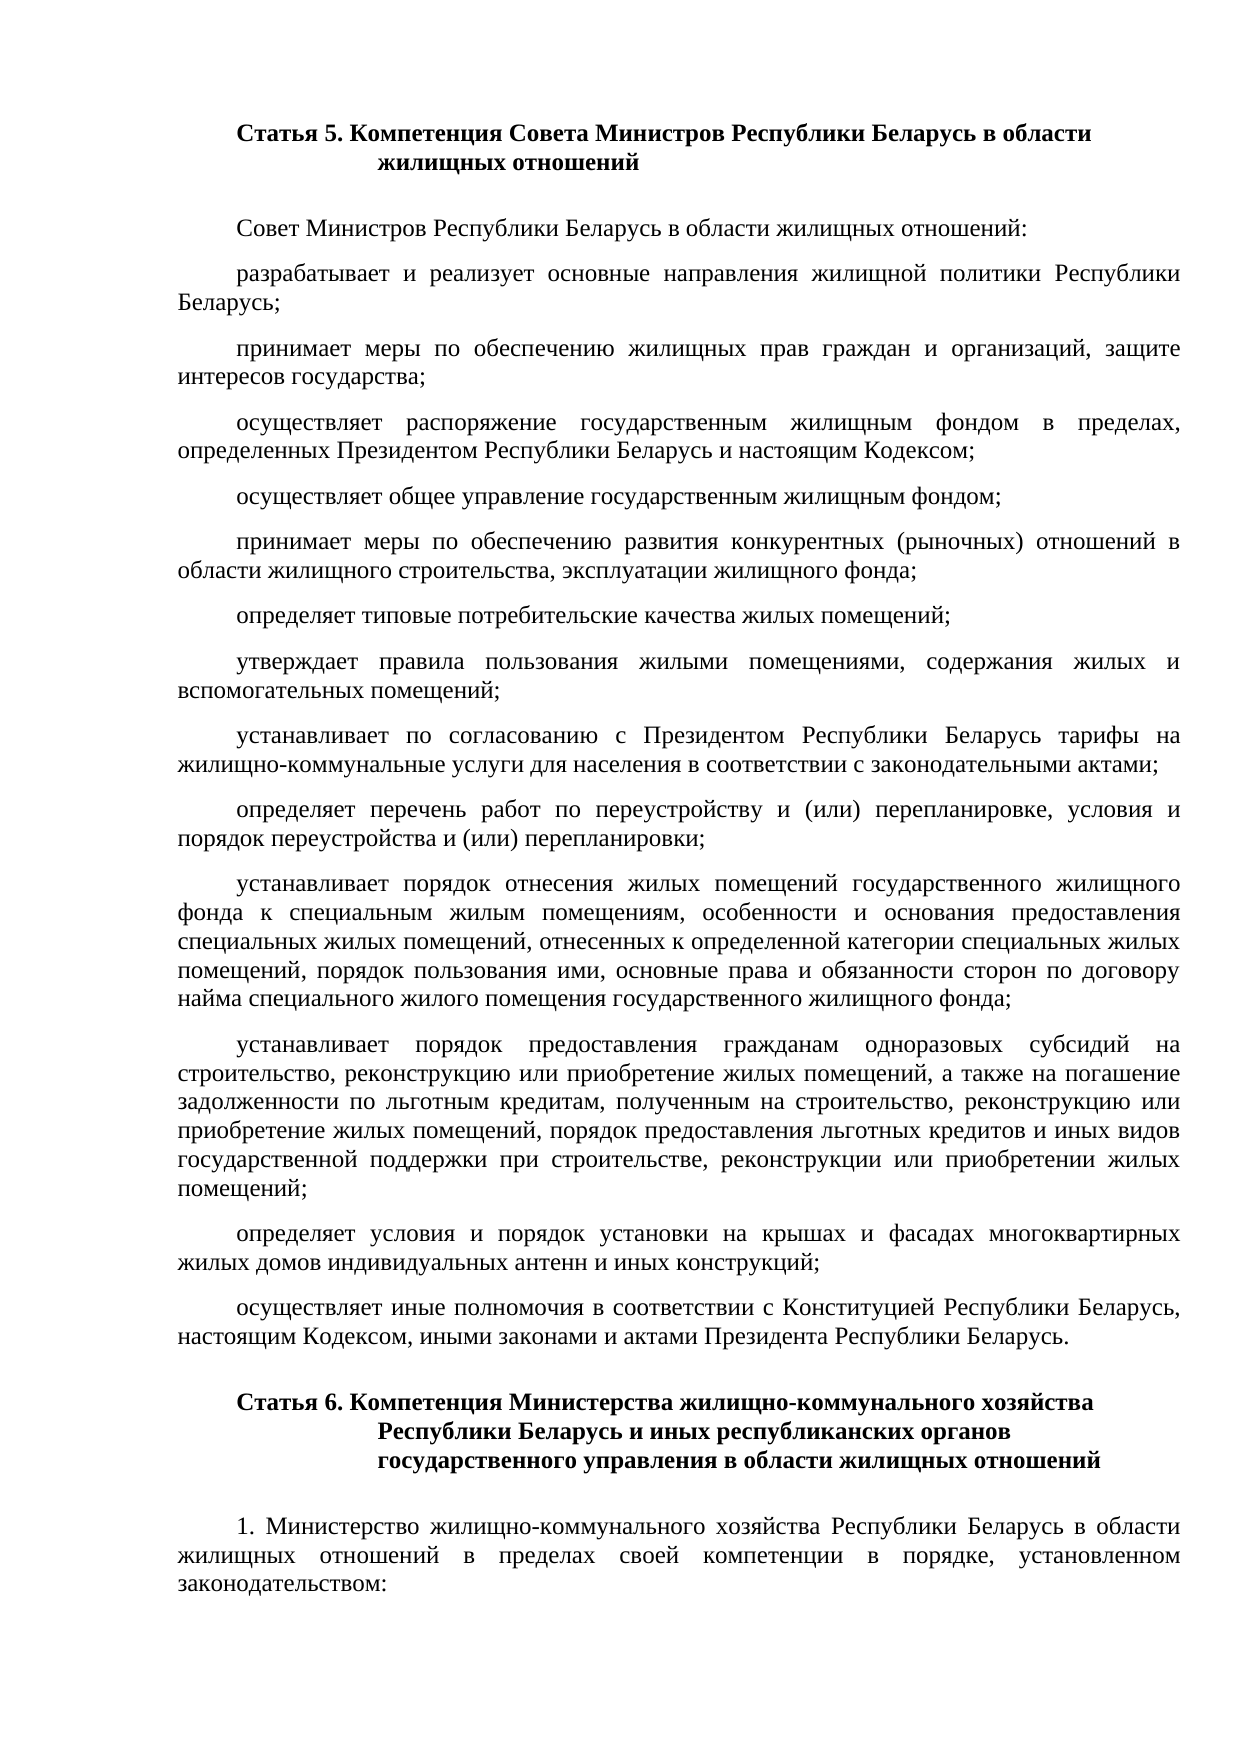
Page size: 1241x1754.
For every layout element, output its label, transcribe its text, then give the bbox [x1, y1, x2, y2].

text устанавливает по согласованию с Президентом Республики Беларусь тарифы на жилищно-коммунальные услуги для населения в соответствии с законодательными актами; [177, 720, 1181, 778]
text принимает меры по обеспечению развития конкурентных (рыночных) отношений в области жилищного строительства, эксплуатации жилищного фонда; [177, 526, 1181, 584]
text Статья 5. Компетенция Совета Министров Республики Беларусь в области жилищных отношений [236, 118, 1181, 176]
text устанавливает порядок отнесения жилых помещений государственного жилищного фонда к специальным жилым помещениям, особенности и основания предоставления специальных жилых помещений, отнесенных к определенной категории специальных жилых помещений, порядок пользования ими, основные права и обязанности сторон по договору найма специального жилого помещения государственного жилищного фонда; [177, 868, 1181, 1012]
text разрабатывает и реализует основные направления жилищной политики Республики Беларусь; [177, 258, 1181, 316]
text определяет перечень работ по переустройству и (или) перепланировке, условия и порядок переустройства и (или) перепланировки; [177, 794, 1181, 852]
text осуществляет иные полномочия в соответствии с Конституцией Республики Беларусь, настоящим Кодексом, иными законами и актами Президента Республики Беларусь. [177, 1292, 1181, 1350]
text принимает меры по обеспечению жилищных прав граждан и организаций, защите интересов государства; [177, 333, 1181, 390]
text Статья 6. Компетенция Министерства жилищно-коммунального хозяйства Республики Беларусь и иных республиканских органов государственного управления в области жилищных отношений [236, 1387, 1181, 1473]
text определяет условия и порядок установки на крышах и фасадах многоквартирных жилых домов индивидуальных антенн и иных конструкций; [177, 1218, 1181, 1276]
text Совет Министров Республики Беларусь в области жилищных отношений: [177, 213, 1181, 242]
text утверждает правила пользования жилыми помещениями, содержания жилых и вспомогательных помещений; [177, 646, 1181, 703]
text устанавливает порядок предоставления гражданам одноразовых субсидий на строительство, реконструкцию или приобретение жилых помещений, а также на погашение задолженности по льготным кредитам, полученным на строительство, реконструкцию или приобретение жилых помещений, порядок предоставления льготных кредитов и иных видов государственной поддержки при строительстве, реконструкции или приобретении жилых помещений; [177, 1029, 1181, 1201]
text осуществляет распоряжение государственным жилищным фондом в пределах, определенных Президентом Республики Беларусь и настоящим Кодексом; [177, 407, 1181, 464]
text 1. Министерство жилищно-коммунального хозяйства Республики Беларусь в области жилищных отношений в пределах своей компетенции в порядке, установленном законодательством: [177, 1511, 1181, 1597]
text осуществляет общее управление государственным жилищным фондом; [177, 481, 1181, 510]
text определяет типовые потребительские качества жилых помещений; [177, 601, 1181, 629]
